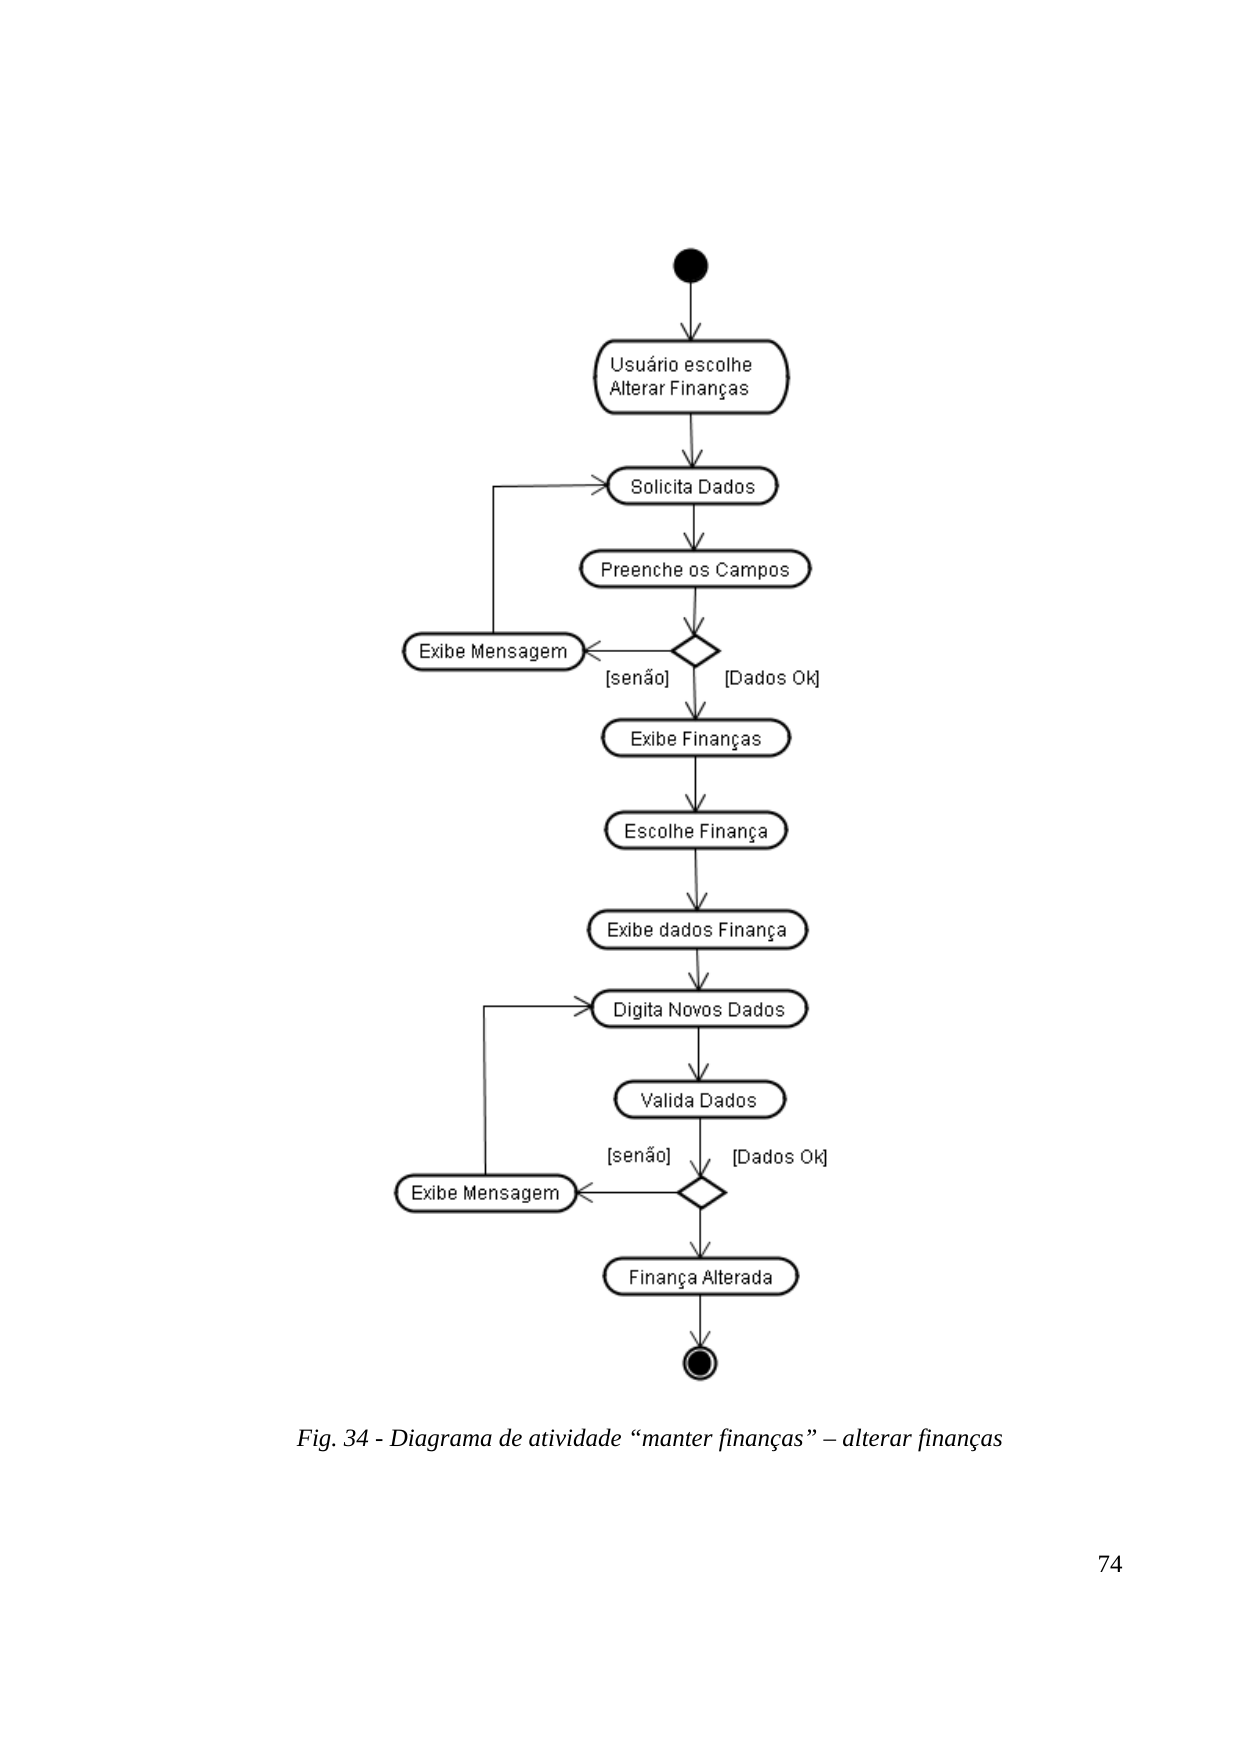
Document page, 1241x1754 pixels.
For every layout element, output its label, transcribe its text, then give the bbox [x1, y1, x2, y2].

text Fig. 34 - Diagrama de atividade “manter finanças” – alterar finanças [177, 1423, 1122, 1452]
